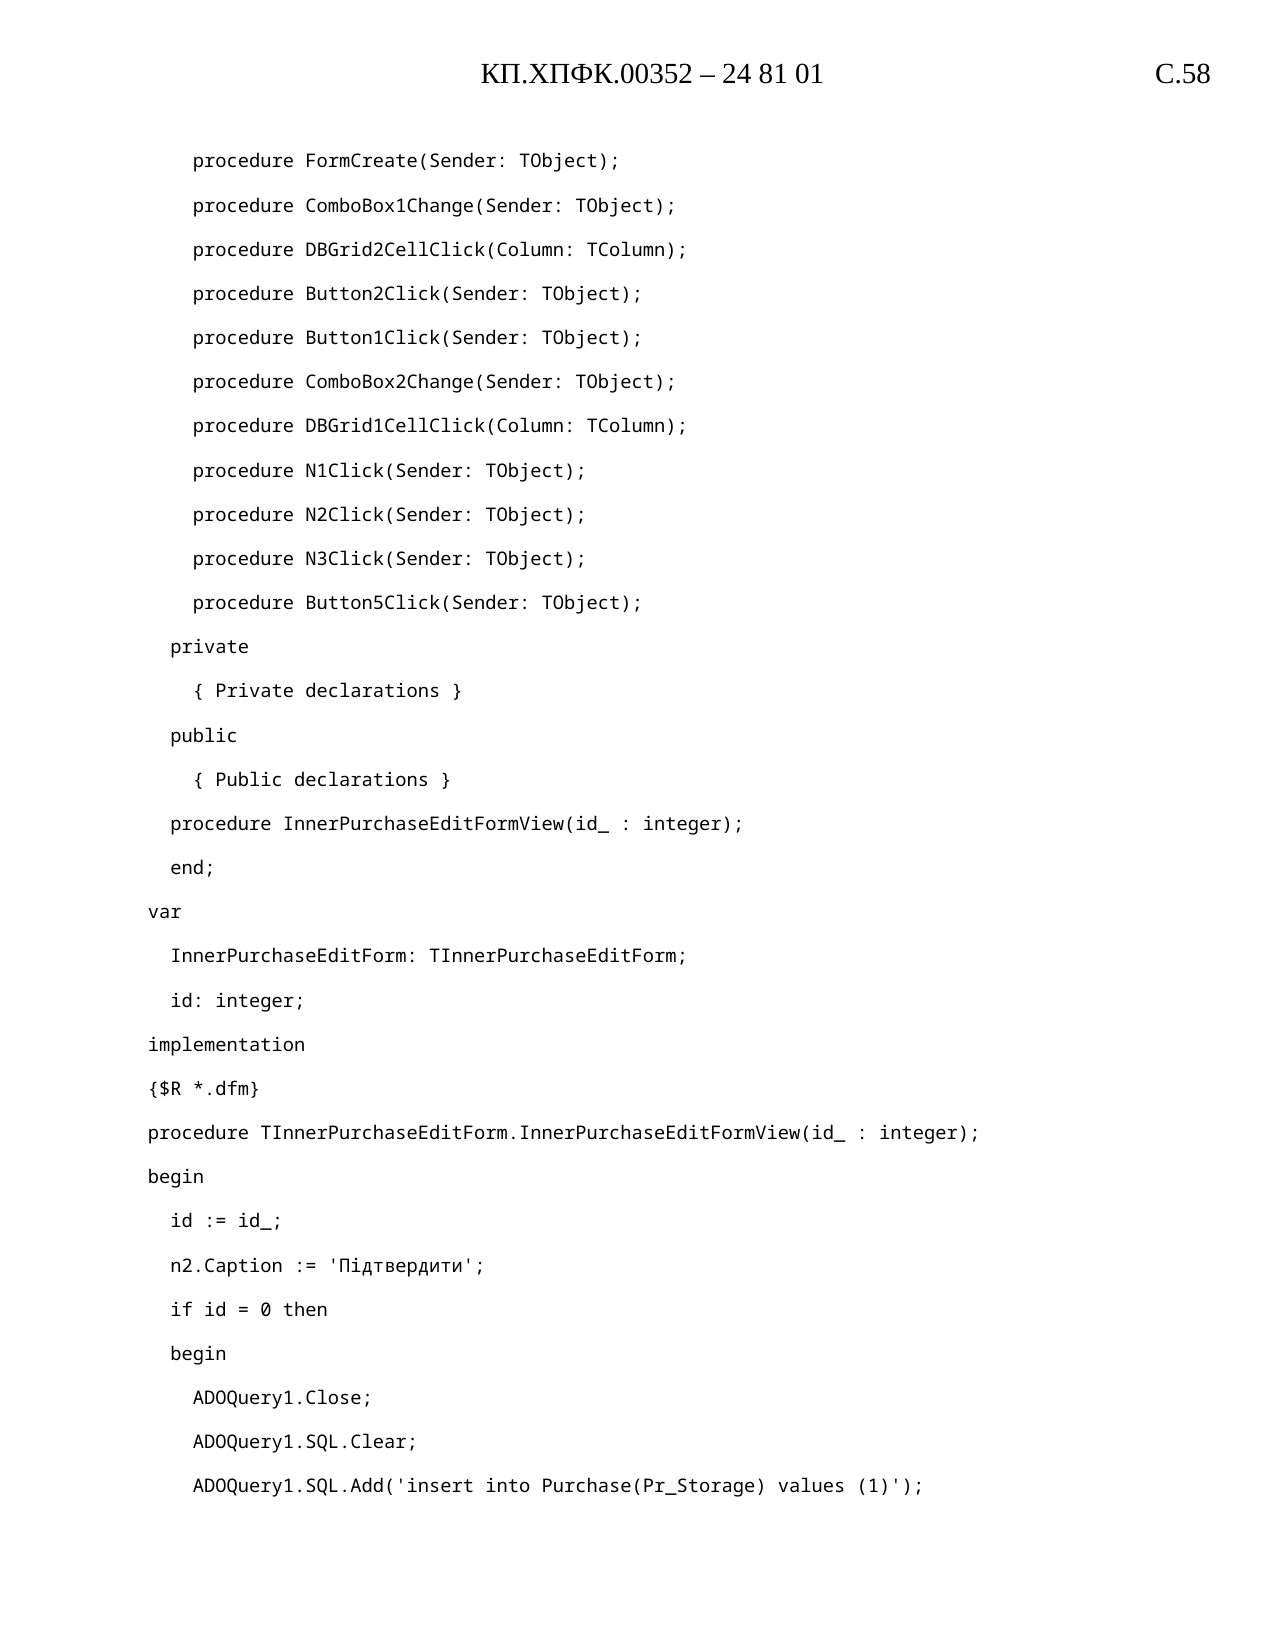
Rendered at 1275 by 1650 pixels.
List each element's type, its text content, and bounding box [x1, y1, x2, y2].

text procedure FormCreate(Sender: TObject); [148, 148, 1216, 173]
text procedure ComboBox1Change(Sender: TObject); [148, 192, 1216, 217]
text procedure DBGrid1CellClick(Column: TColumn); [148, 413, 1216, 438]
text if id = 0 then [148, 1296, 1216, 1322]
text id: integer; [148, 987, 1216, 1012]
text ADOQuery1.SQL.Add('insert into Purchase(Pr_Storage) values (1)'); [148, 1473, 1216, 1498]
text begin [148, 1340, 1216, 1366]
text public [148, 722, 1216, 747]
text private [148, 633, 1216, 659]
text { Private declarations } [148, 678, 1216, 703]
text procedure ComboBox2Change(Sender: TObject); [148, 368, 1216, 394]
text procedure DBGrid2CellClick(Column: TColumn); [148, 236, 1216, 262]
text begin [148, 1163, 1216, 1189]
text n2.Caption := 'Підтвердити'; [148, 1252, 1216, 1277]
text procedure Button1Click(Sender: TObject); [148, 324, 1216, 350]
text InnerPurchaseEditForm: TInnerPurchaseEditForm; [148, 943, 1216, 968]
text procedure InnerPurchaseEditFormView(id_ : integer); [148, 810, 1216, 836]
text end; [148, 854, 1216, 880]
text ADOQuery1.SQL.Clear; [148, 1428, 1216, 1454]
text procedure N1Click(Sender: TObject); [148, 457, 1216, 482]
text procedure N2Click(Sender: TObject); [148, 501, 1216, 527]
text procedure Button2Click(Sender: TObject); [148, 280, 1216, 306]
text { Public declarations } [148, 766, 1216, 792]
text procedure TInnerPurchaseEditForm.InnerPurchaseEditFormView(id_ : integer); [148, 1119, 1216, 1145]
text var [148, 898, 1216, 924]
text id := id_; [148, 1208, 1216, 1233]
text implementation [148, 1031, 1216, 1057]
text {$R *.dfm} [148, 1075, 1216, 1101]
text procedure Button5Click(Sender: TObject); [148, 589, 1216, 615]
text ADOQuery1.Close; [148, 1384, 1216, 1410]
text procedure N3Click(Sender: TObject); [148, 545, 1216, 571]
